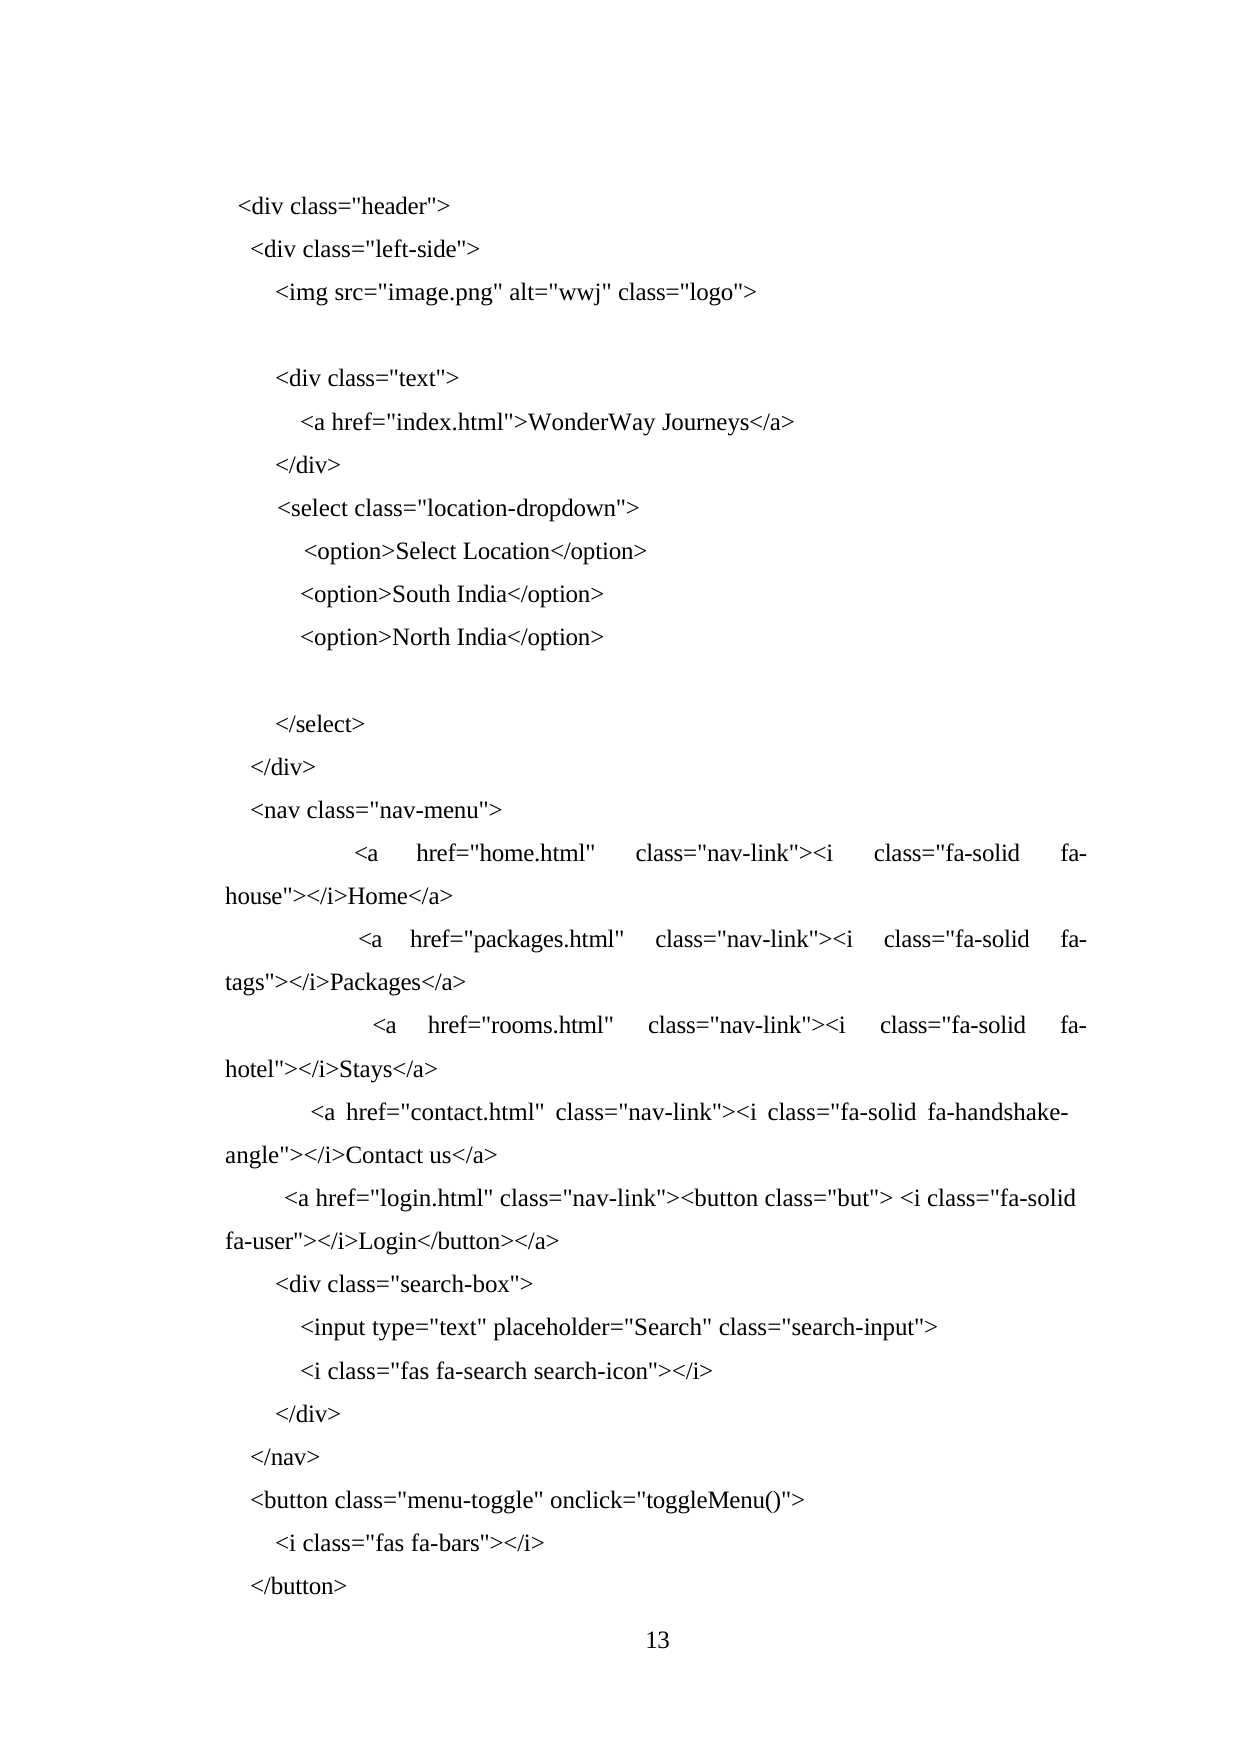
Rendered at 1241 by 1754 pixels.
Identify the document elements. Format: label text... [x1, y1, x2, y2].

text <a href="login.html" class="nav-link"><button class="but"> <i class="fa-solid fa-user"></i>Login</button></a> [225, 1183, 1088, 1255]
text </div> [275, 450, 1137, 478]
text <i class="fas fa-bars"></i> [275, 1528, 1137, 1557]
text <a href="contact.html" class="nav-link"><i class="fa-solid fa-handshake- angle"></i>Contact us</a> [225, 1097, 1137, 1169]
text <img src="image.png" alt="wwj" class="logo"> [275, 277, 1137, 306]
text </nav> [250, 1442, 1137, 1471]
text </div> [250, 752, 1137, 781]
text <div class="left-side"> [250, 234, 1137, 263]
text <div class="header"> [237, 191, 1137, 220]
text <option>Select Location</option> [177, 536, 647, 565]
text </div> [275, 1399, 1137, 1427]
text <i class="fas fa-search search-icon"></i> [300, 1356, 1137, 1384]
text <select class="location-dropdown"> [177, 493, 640, 522]
text <a href="index.html">WonderWay Journeys</a> [300, 407, 1137, 436]
text </select> [275, 709, 1137, 737]
text <option>North India</option> [300, 622, 1137, 651]
text <a href="rooms.html" class="nav-link"><i class="fa-solid fa- hotel"></i>Stays</a> [225, 1011, 1088, 1082]
text <a href="home.html" class="nav-link"><i class="fa-solid fa- house"></i>Home</a> [225, 838, 1088, 910]
text <div class="text"> [275, 363, 1137, 392]
text <div class="search-box"> [275, 1269, 1137, 1298]
text <option>South India</option> [300, 579, 1137, 608]
text <a href="packages.html" class="nav-link"><i class="fa-solid fa- tags"></i>Packages</a> [225, 924, 1088, 996]
text <nav class="nav-menu"> [250, 795, 1137, 824]
text </button> [250, 1571, 1137, 1600]
text <button class="menu-toggle" onclick="toggleMenu()"> [250, 1485, 1137, 1514]
text <input type="text" placeholder="Search" class="search-input"> [300, 1312, 1137, 1341]
